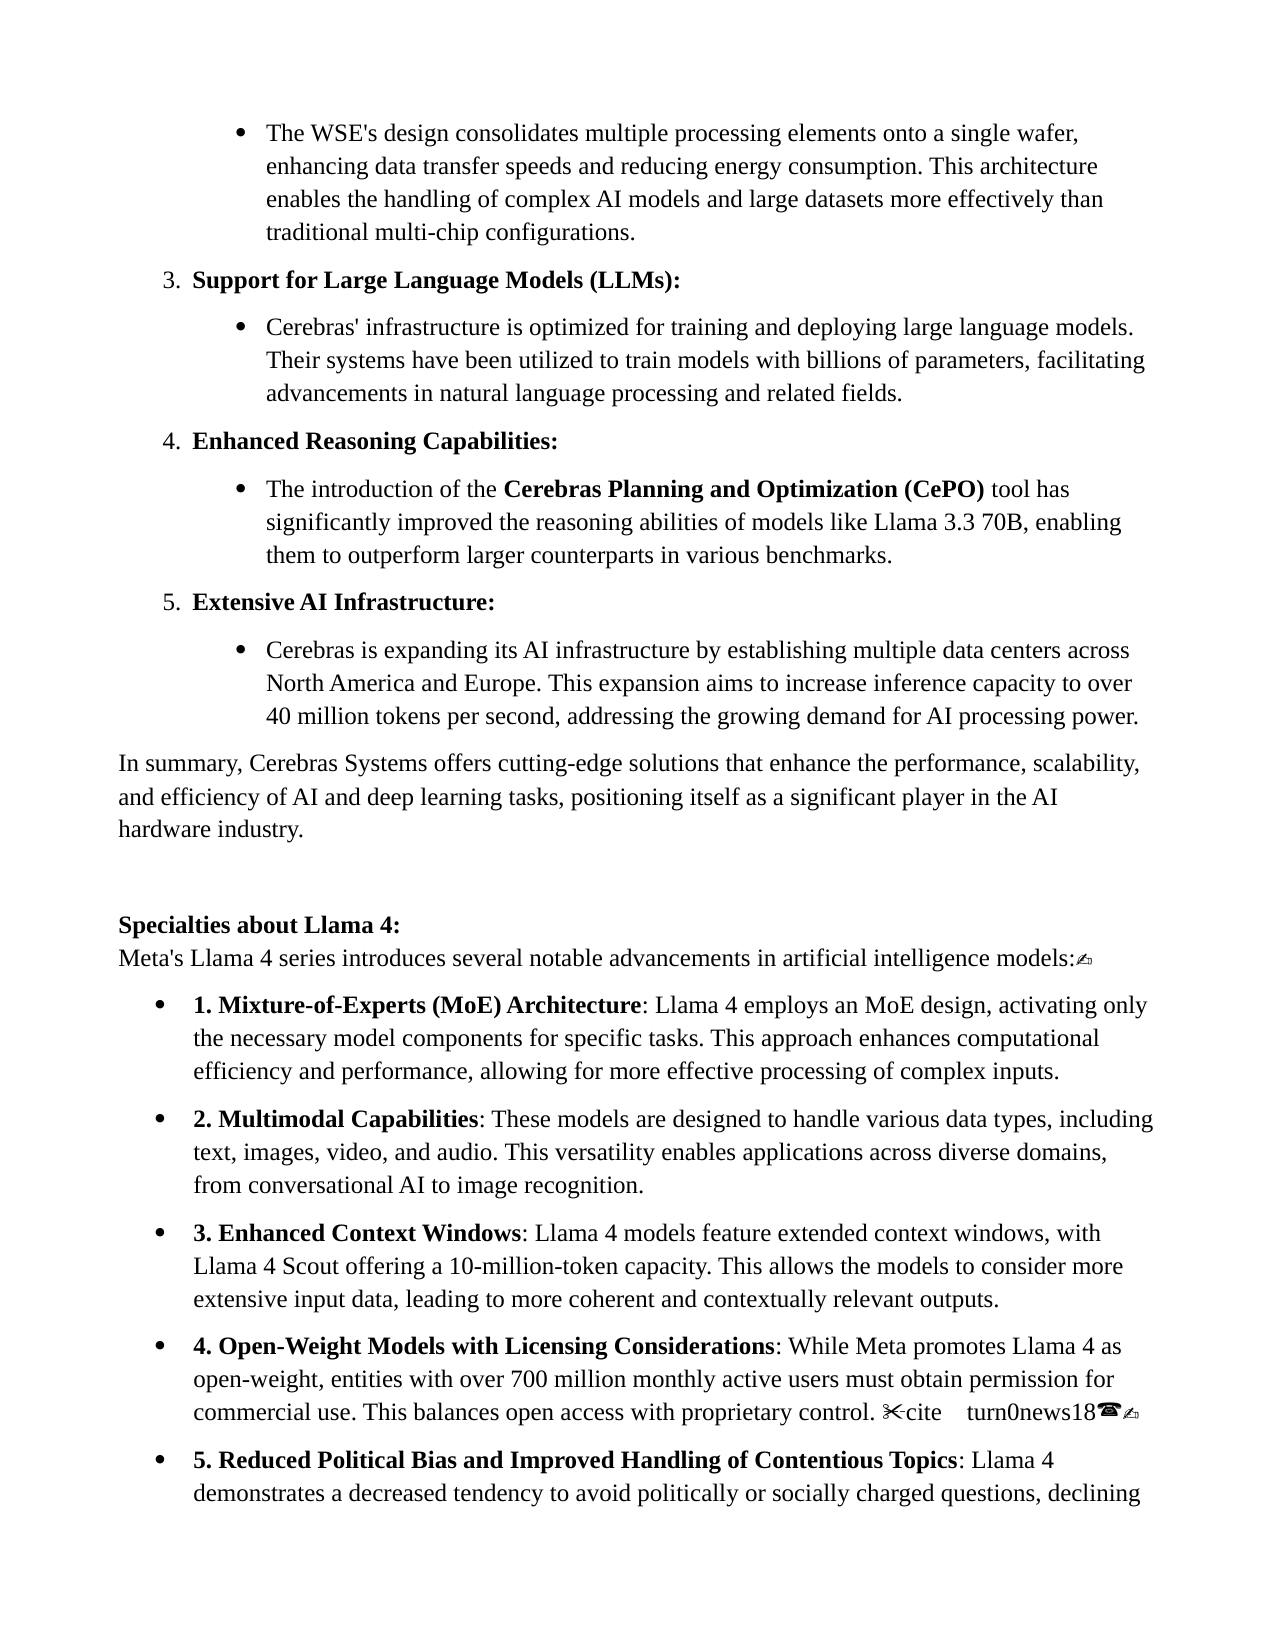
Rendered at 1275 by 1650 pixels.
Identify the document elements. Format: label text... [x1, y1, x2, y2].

list 2. Multimodal Capabilities: These models are designed to handle various data types, including text, images, video, and audio. This versatility enables applications across diverse domains, from conversational AI to image recognition. [156, 1104, 1157, 1199]
list The introduction of the Cerebras Planning and Optimization (CePO) tool has significantly improved the reasoning abilities of models like Llama 3.3 70B, enabling them to outperform larger counterparts in various benchmarks. ​ [236, 474, 1157, 568]
text Specialties about Llama 4: Meta's Llama 4 series introduces several notable advancements in artificial intelligence models: [118, 910, 1157, 972]
list 1. Mixture-of-Experts (MoE) Architecture: Llama 4 employs an MoE design, activating only the necessary model components for specific tasks. This approach enhances computational efficiency and performance, allowing for more effective processing of complex inputs. [156, 990, 1157, 1085]
list Extensive AI Infrastructure: [162, 587, 1157, 616]
list Cerebras' infrastructure is optimized for training and deploying large language models. Their systems have been utilized to train models with billions of parameters, facilitating advancements in natural language processing and related fields. ​ [236, 312, 1157, 407]
list 4. Open-Weight Models with Licensing Considerations: While Meta promotes Llama 4 as open-weight, entities with over 700 million monthly active users must obtain permission for commercial use. This balances open access with proprietary control. citeturn0news18 [156, 1331, 1157, 1426]
list 3. Enhanced Context Windows: Llama 4 models feature extended context windows, with Llama 4 Scout offering a 10-million-token capacity. This allows the models to consider more extensive input data, leading to more coherent and contextually relevant outputs. [156, 1218, 1157, 1312]
list Cerebras is expanding its AI infrastructure by establishing multiple data centers across North America and Europe. This expansion aims to increase inference capacity to over 40 million tokens per second, addressing the growing demand for AI processing power. ​ [236, 635, 1157, 730]
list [156, 1445, 1157, 1507]
list Enhanced Reasoning Capabilities: [162, 426, 1157, 455]
list The WSE's design consolidates multiple processing elements onto a single wafer, enhancing data transfer speeds and reducing energy consumption. This architecture enables the handling of complex AI models and large datasets more effectively than traditional multi-chip configurations. [236, 118, 1157, 246]
list Support for Large Language Models (LLMs): [162, 265, 1157, 293]
text In summary, Cerebras Systems offers cutting-edge solutions that enhance the performance, scalability, and efficiency of AI and deep learning tasks, positioning itself as a significant player in the AI hardware industry. [118, 748, 1157, 843]
